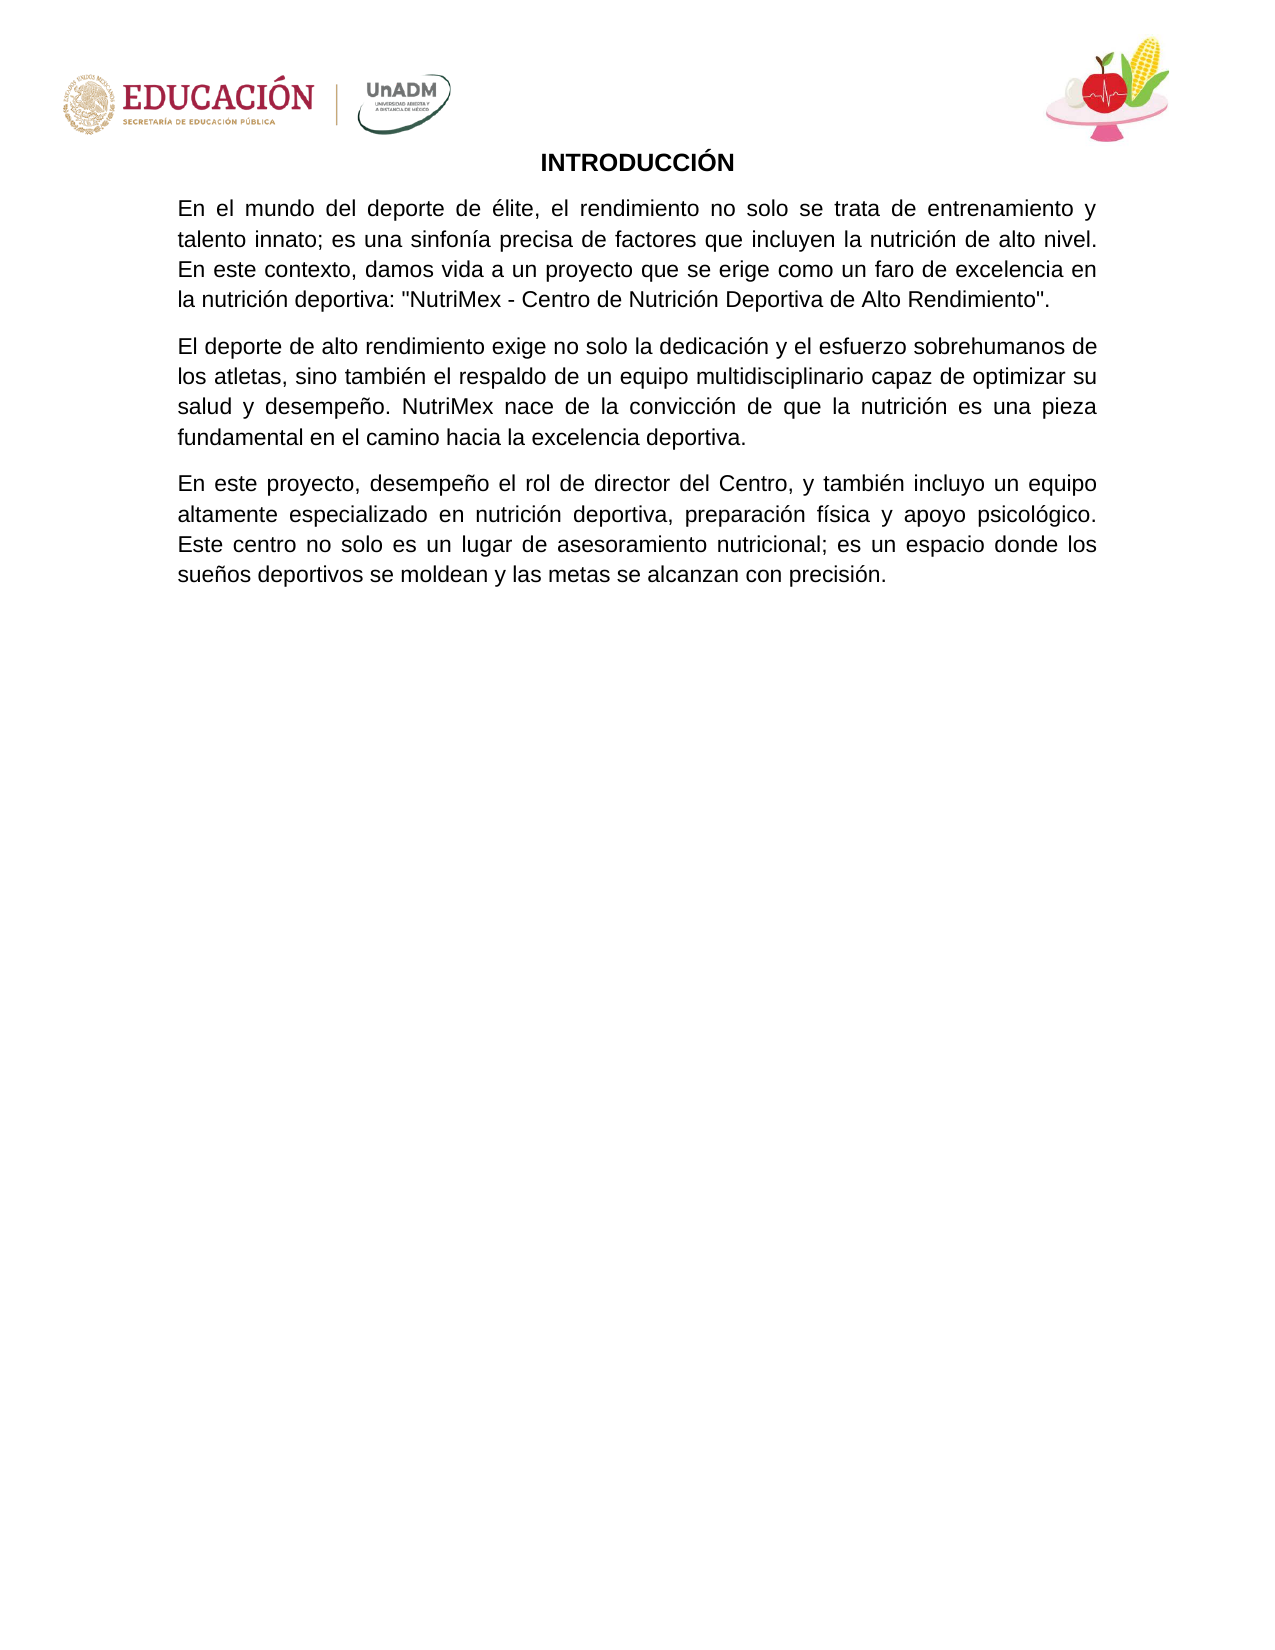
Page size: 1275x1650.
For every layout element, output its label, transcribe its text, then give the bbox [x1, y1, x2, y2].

text En el mundo del deporte de élite, el rendimiento no solo se trata de entrenamiento y talento innato; es una sinfonía precisa de factores que incluyen la nutrición de alto nivel. En este contexto, damos vida a un proyecto que se erige como un faro de excelencia en la nutrición deportiva: "NutriMex - Centro de Nutrición Deportiva de Alto Rendimiento". [177, 195, 1098, 312]
picture [63, 65, 451, 146]
text En este proyecto, desempeño el rol de director del Centro, y también incluyo un equipo altamente especializado en nutrición deportiva, preparación física y apoyo psicológico. Este centro no solo es un lugar de asesoramiento nutricional; es un espacio donde los sueños deportivos se moldean y las metas se alcanzan con precisión. [177, 470, 1098, 587]
text INTRODUCCIÓN [177, 148, 1098, 176]
picture [1042, 34, 1170, 148]
text El deporte de alto rendimiento exige no solo la dedicación y el esfuerzo sobrehumanos de los atletas, sino también el respaldo de un equipo multidisciplinario capaz de optimizar su salud y desempeño. NutriMex nace de la convicción de que la nutrición es una pieza fundamental en el camino hacia la excelencia deportiva. [177, 333, 1098, 450]
